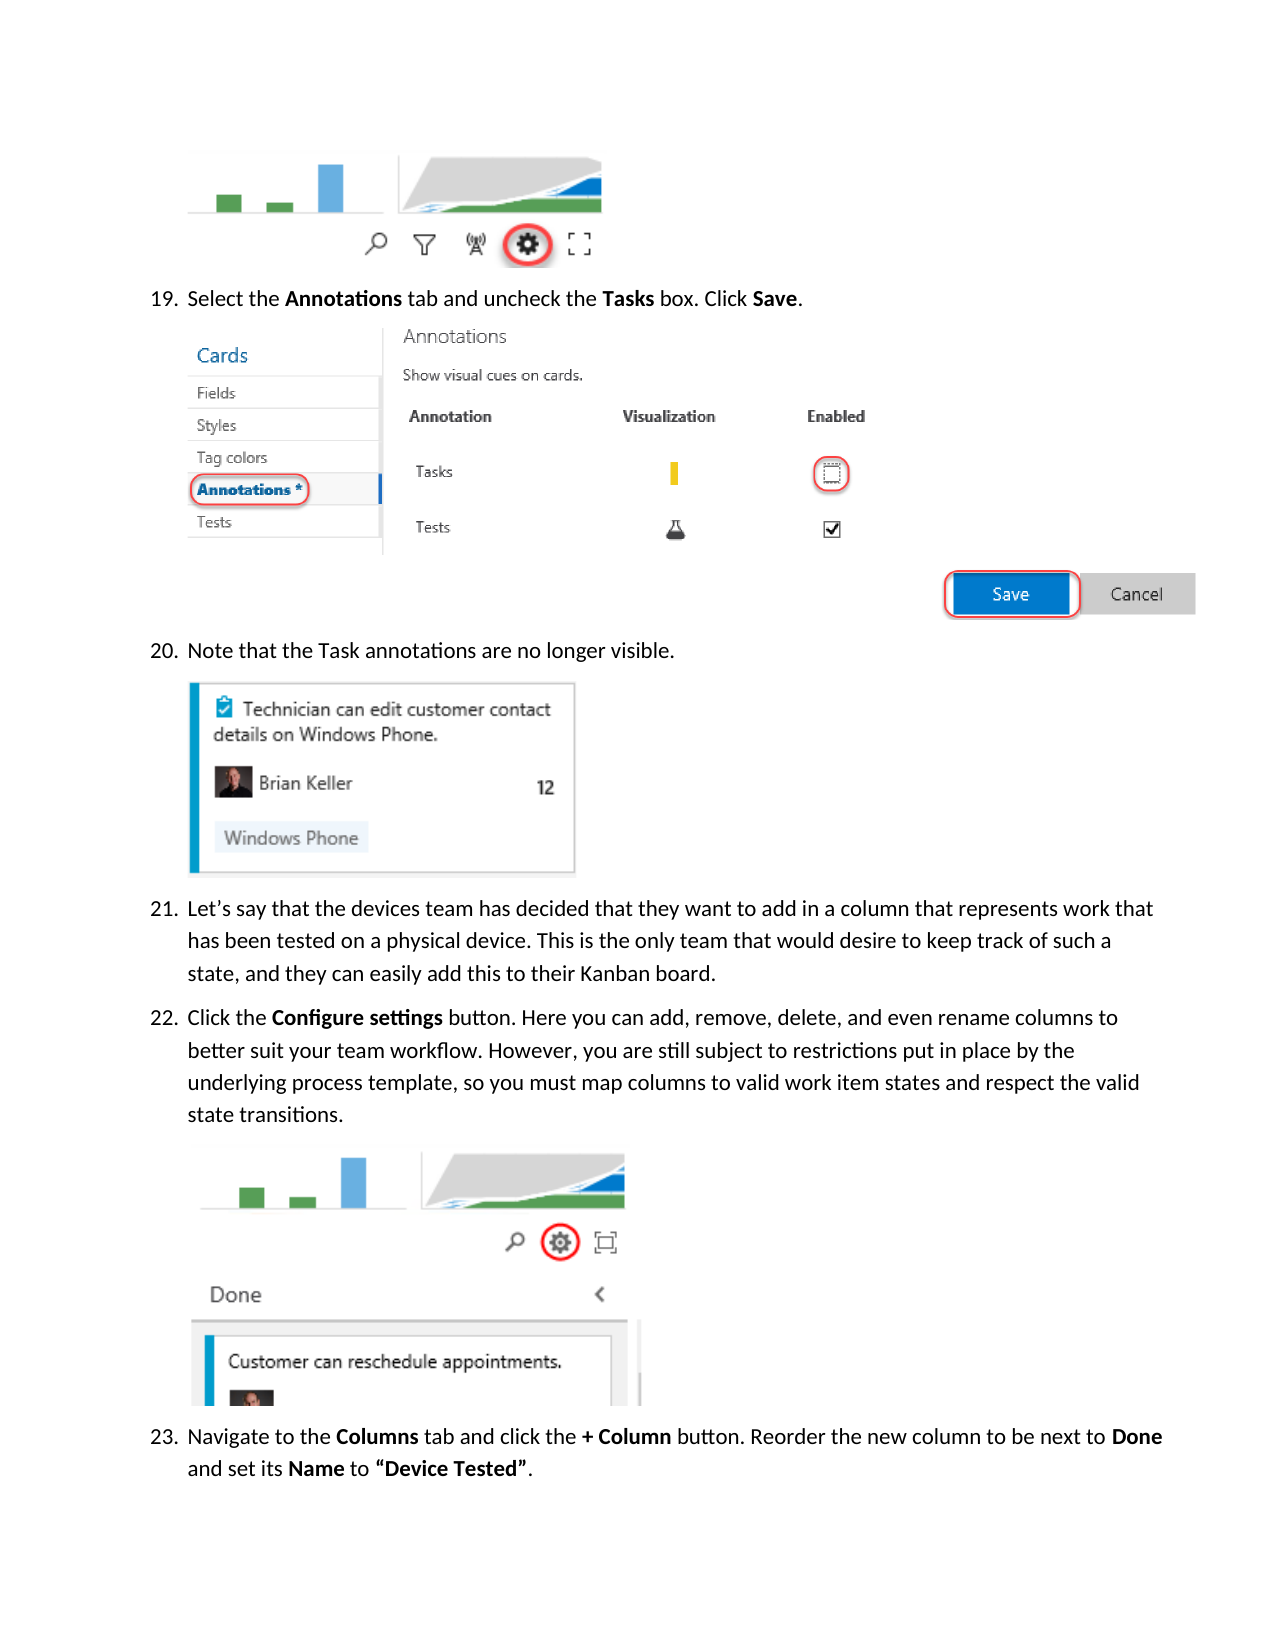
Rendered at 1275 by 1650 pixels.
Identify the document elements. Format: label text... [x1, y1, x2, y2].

list Let’s say that the devices team has decided that they want to add in a column that represents work that has been tested on a physical device. This is the only team that would desire to keep track of such a state, and they can easily add this to their Kanban board. [150, 894, 1162, 987]
list Note that the Task annotations are no longer visible. [150, 636, 1162, 664]
list Navigate to the Columns tab and click the + Column button. Reorder the new column to be next to Done and set its Name to “Device Tested”. [150, 1422, 1162, 1483]
picture [187, 328, 1200, 620]
picture [187, 150, 611, 268]
list Click the Configure settings button. Here you can add, remove, delete, and even rename columns to better suit your team workflow. However, you are still subject to restrictions put in place by the underlying process template, so you must map columns to valid work item states and respect the valid state transitions. [150, 1003, 1162, 1128]
list Select the Annotations tab and uncheck the Tasks box. Click Save. [150, 284, 1162, 312]
picture [187, 681, 577, 878]
picture [191, 1144, 642, 1406]
